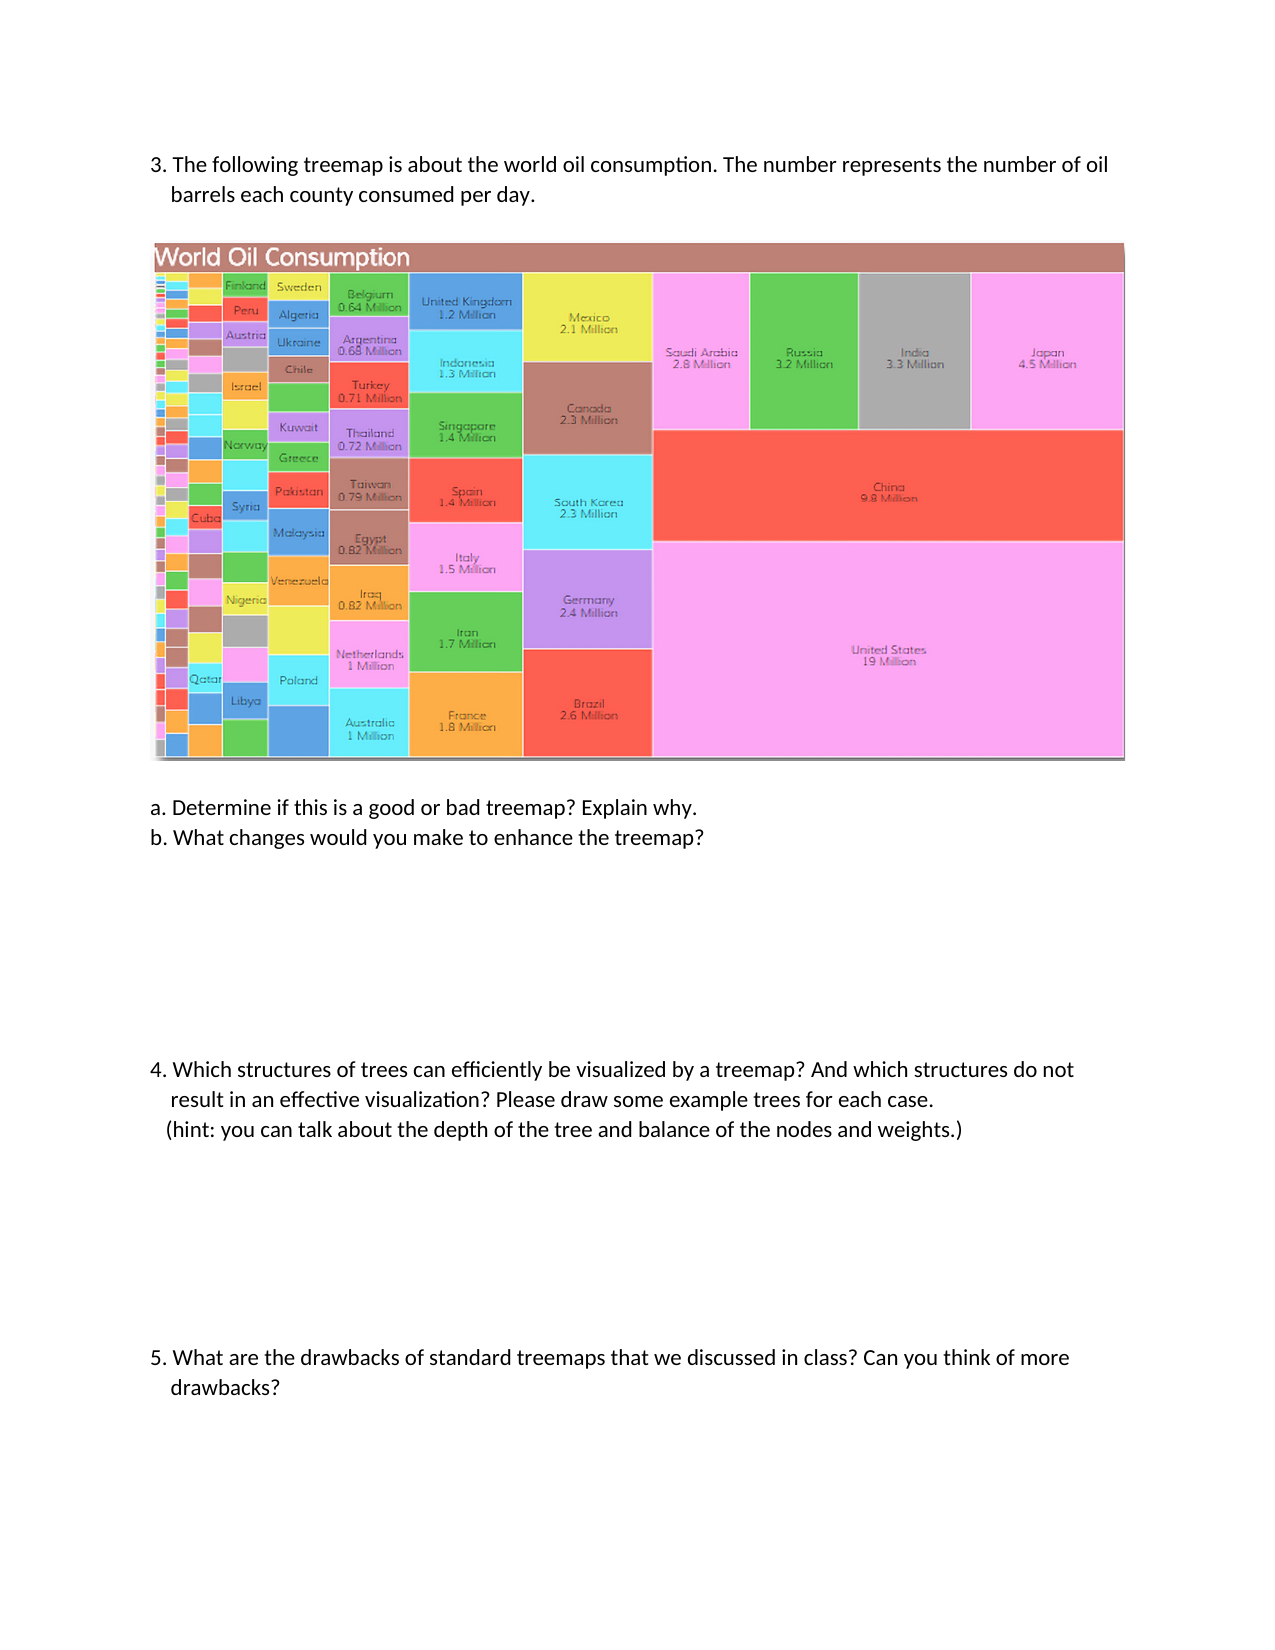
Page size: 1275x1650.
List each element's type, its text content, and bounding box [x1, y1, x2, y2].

text 5. What are the drawbacks of standard treemaps that we discussed in class? Can you think of more drawbacks? [150, 1343, 1125, 1402]
text 4. Which structures of trees can efficiently be visualized by a treemap? And which structures do not result in an effective visualization? Please draw some example trees for each case. (hint: you can talk about the depth of the tree and balance of the nodes and weights.) [150, 1055, 1125, 1324]
text 3. The following treemap is about the world oil consumption. The number represents the number of oil barrels each county consumed per day. a. Determine if this is a good or bad treemap? Explain why. b. What changes would you make to enhance the treemap? [150, 761, 1125, 942]
picture [150, 240, 1125, 761]
text 3. The following treemap is about the world oil consumption. The number represents the number of oil barrels each county consumed per day. a. Determine if this is a good or bad treemap? Explain why. b. What changes would you make to enhance the treemap? [150, 150, 1125, 240]
